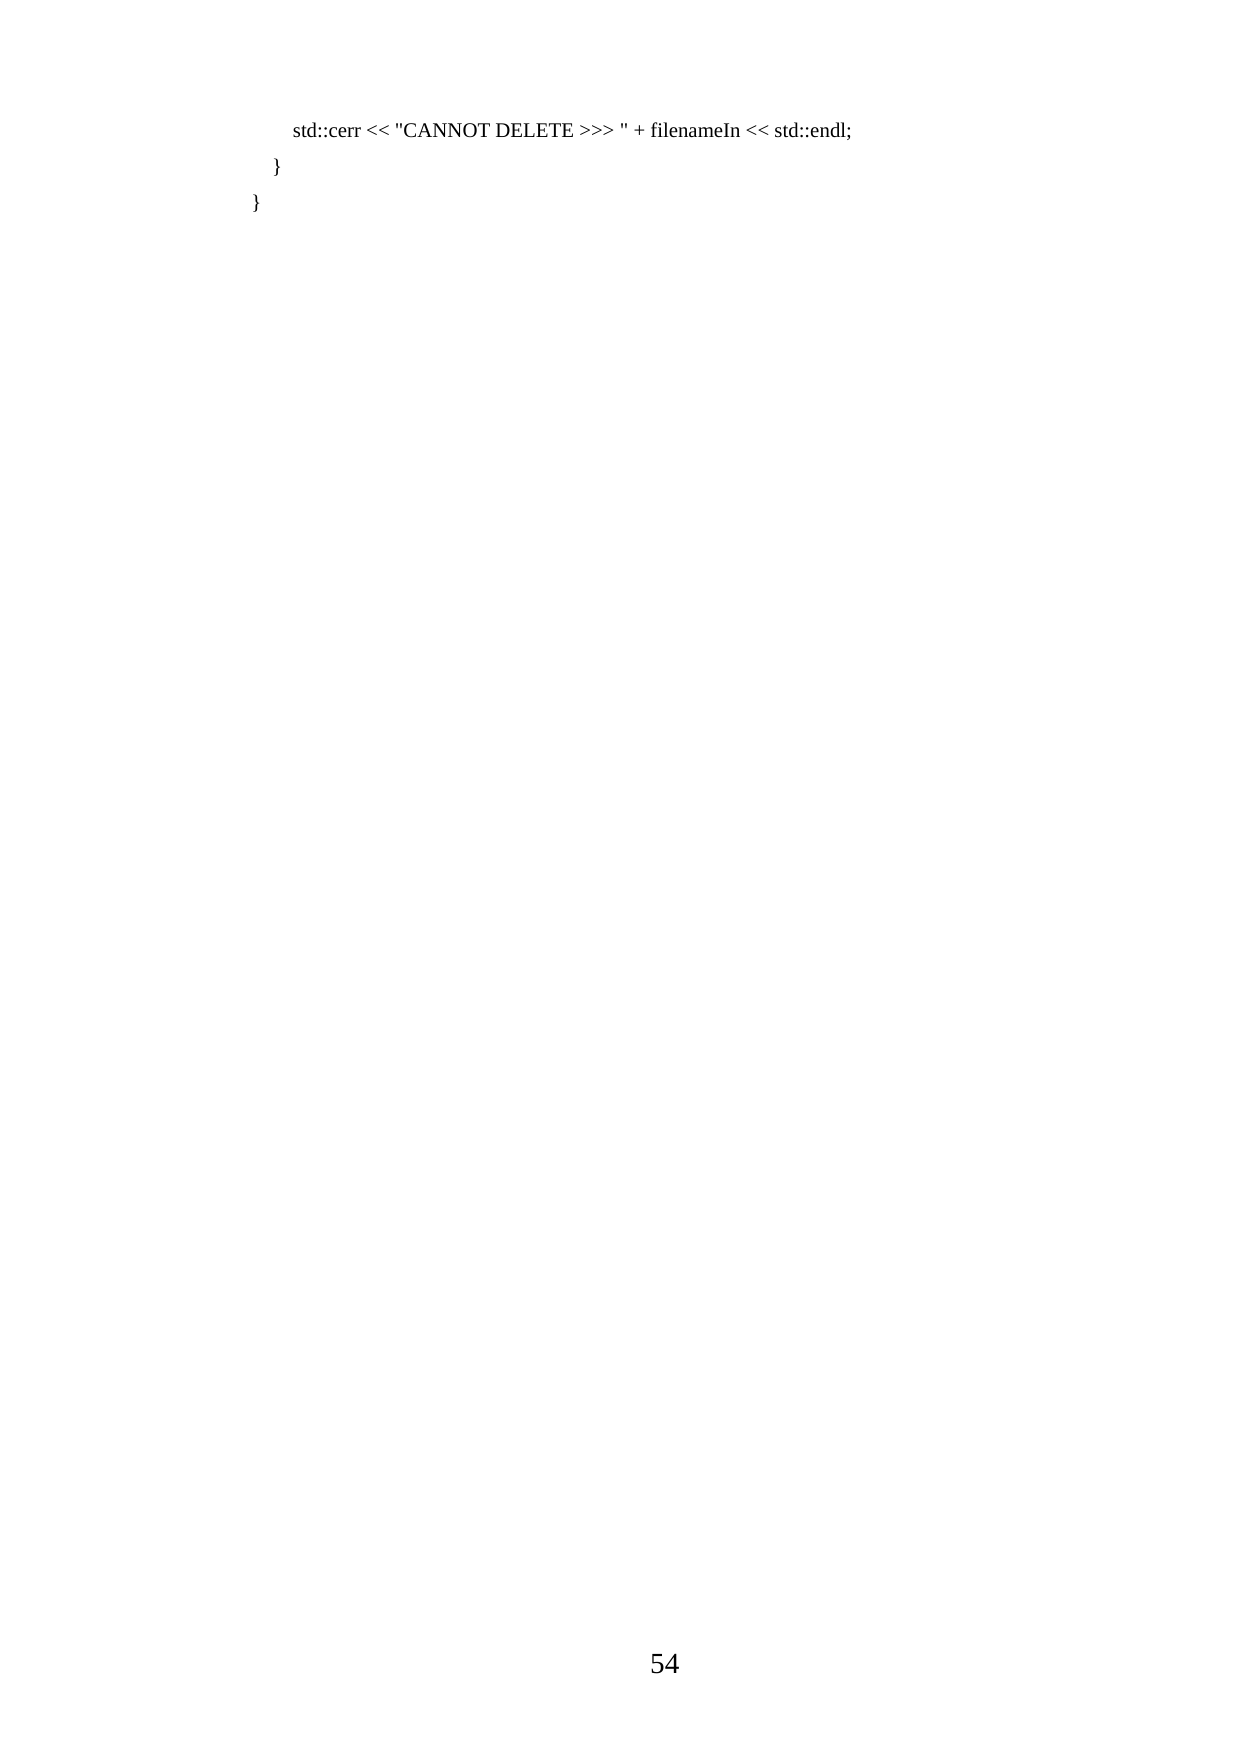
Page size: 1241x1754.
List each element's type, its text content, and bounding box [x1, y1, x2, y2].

text } [177, 190, 1152, 214]
text } [177, 154, 1152, 178]
text std::cerr << "CANNOT DELETE >>> " + filenameIn << std::endl; [177, 118, 1152, 142]
